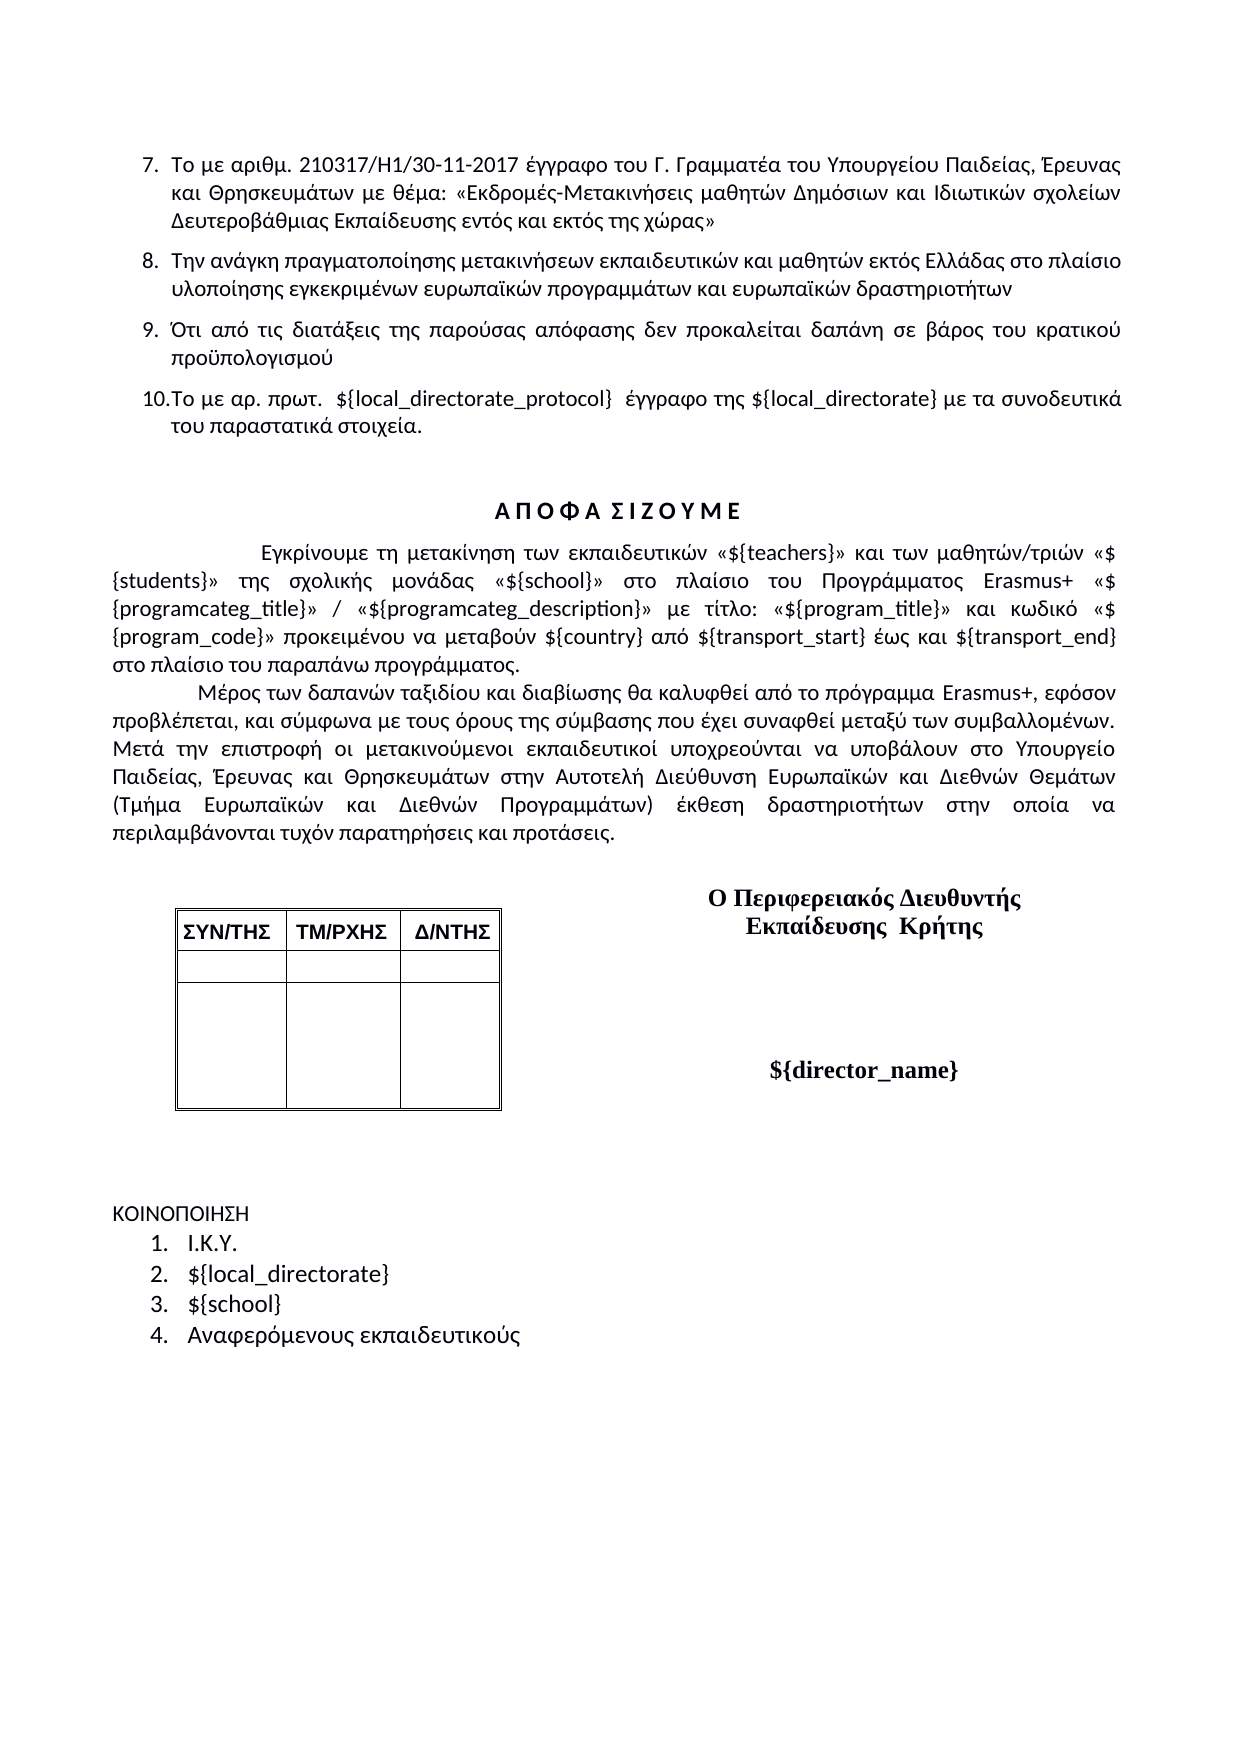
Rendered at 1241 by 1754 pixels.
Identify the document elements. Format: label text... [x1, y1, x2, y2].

list ${school} [150, 1288, 1122, 1319]
table_header [106, 877, 611, 1140]
text ΚΟΙΝΟΠΟΙΗΣΗ [112, 1199, 1122, 1227]
list Ι.Κ.Υ. [150, 1227, 1122, 1258]
list Την ανάγκη πραγματοποίησης μετακινήσεων εκπαιδευτικών και μαθητών εκτός Ελλάδας στο πλαίσιο υλοποίησης εγκεκριμένων ευρωπαϊκών προγραμμάτων και ευρωπαϊκών δραστηριοτήτων [142, 247, 1122, 303]
table_header Ο Περιφερειακός Διευθυντής Εκπαίδευσης Κρήτης ${director_name} [611, 877, 1116, 1140]
list Το με αριθμ. 210317/Η1/30-11-2017 έγγραφο του Γ. Γραμματέα του Υπουργείου Παιδείας, Έρευνας και Θρησκευμάτων με θέμα: «Εκδρομές-Μετακινήσεις μαθητών Δημόσιων και Ιδιωτικών σχολείων Δευτεροβάθμιας Εκπαίδευσης εντός και εκτός της χώρας» [142, 150, 1122, 234]
list Ότι από τις διατάξεις της παρούσας απόφασης δεν προκαλείται δαπάνη σε βάρος του κρατικού προϋπολογισμού [142, 315, 1122, 371]
list Το με αρ. πρωτ. ${local_directorate_protocol} έγγραφο της ${local_directorate} με τα συνοδευτικά του παραστατικά στοιχεία. [142, 384, 1122, 440]
text Μέρος των δαπανών ταξιδίου και διαβίωσης θα καλυφθεί από το πρόγραμμα Erasmus+, εφόσον προβλέπεται, και σύμφωνα με τους όρους της σύμβασης που έχει συναφθεί μεταξύ των συμβαλλομένων. Μετά την επιστροφή οι μετακινούμενοι εκπαιδευτικοί υποχρεούνται να υποβάλουν στο Υπουργείο Παιδείας, Έρευνας και Θρησκευμάτων στην Αυτοτελή Διεύθυνση Ευρωπαϊκών και Διεθνών Θεμάτων (Τμήμα Ευρωπαϊκών και Διεθνών Προγραμμάτων) έκθεση δραστηριοτήτων στην οποία να περιλαμβάνονται τυχόν παρατηρήσεις και προτάσεις. [112, 678, 1116, 846]
list ${local_directorate} [150, 1258, 1122, 1288]
subtitle Α Π Ο Φ Α Σ Ι Ζ Ο Υ Μ Ε [112, 495, 1122, 526]
text Εγκρίνουμε τη μετακίνηση των εκπαιδευτικών «${teachers}» και των μαθητών/τριών «${students}» της σχολικής μονάδας «${school}» στο πλαίσιο του Προγράμματος Erasmus+ «${programcateg_title}» / «${programcateg_description}» με τίτλο: «${program_title}» και κωδικό «${program_code}» προκειμένου να μεταβούν ${country} από ${transport_start} έως και ${transport_end} στο πλαίσιο του παραπάνω προγράμματος. [112, 538, 1116, 678]
list Αναφερόμενους εκπαιδευτικούς [150, 1319, 1122, 1349]
